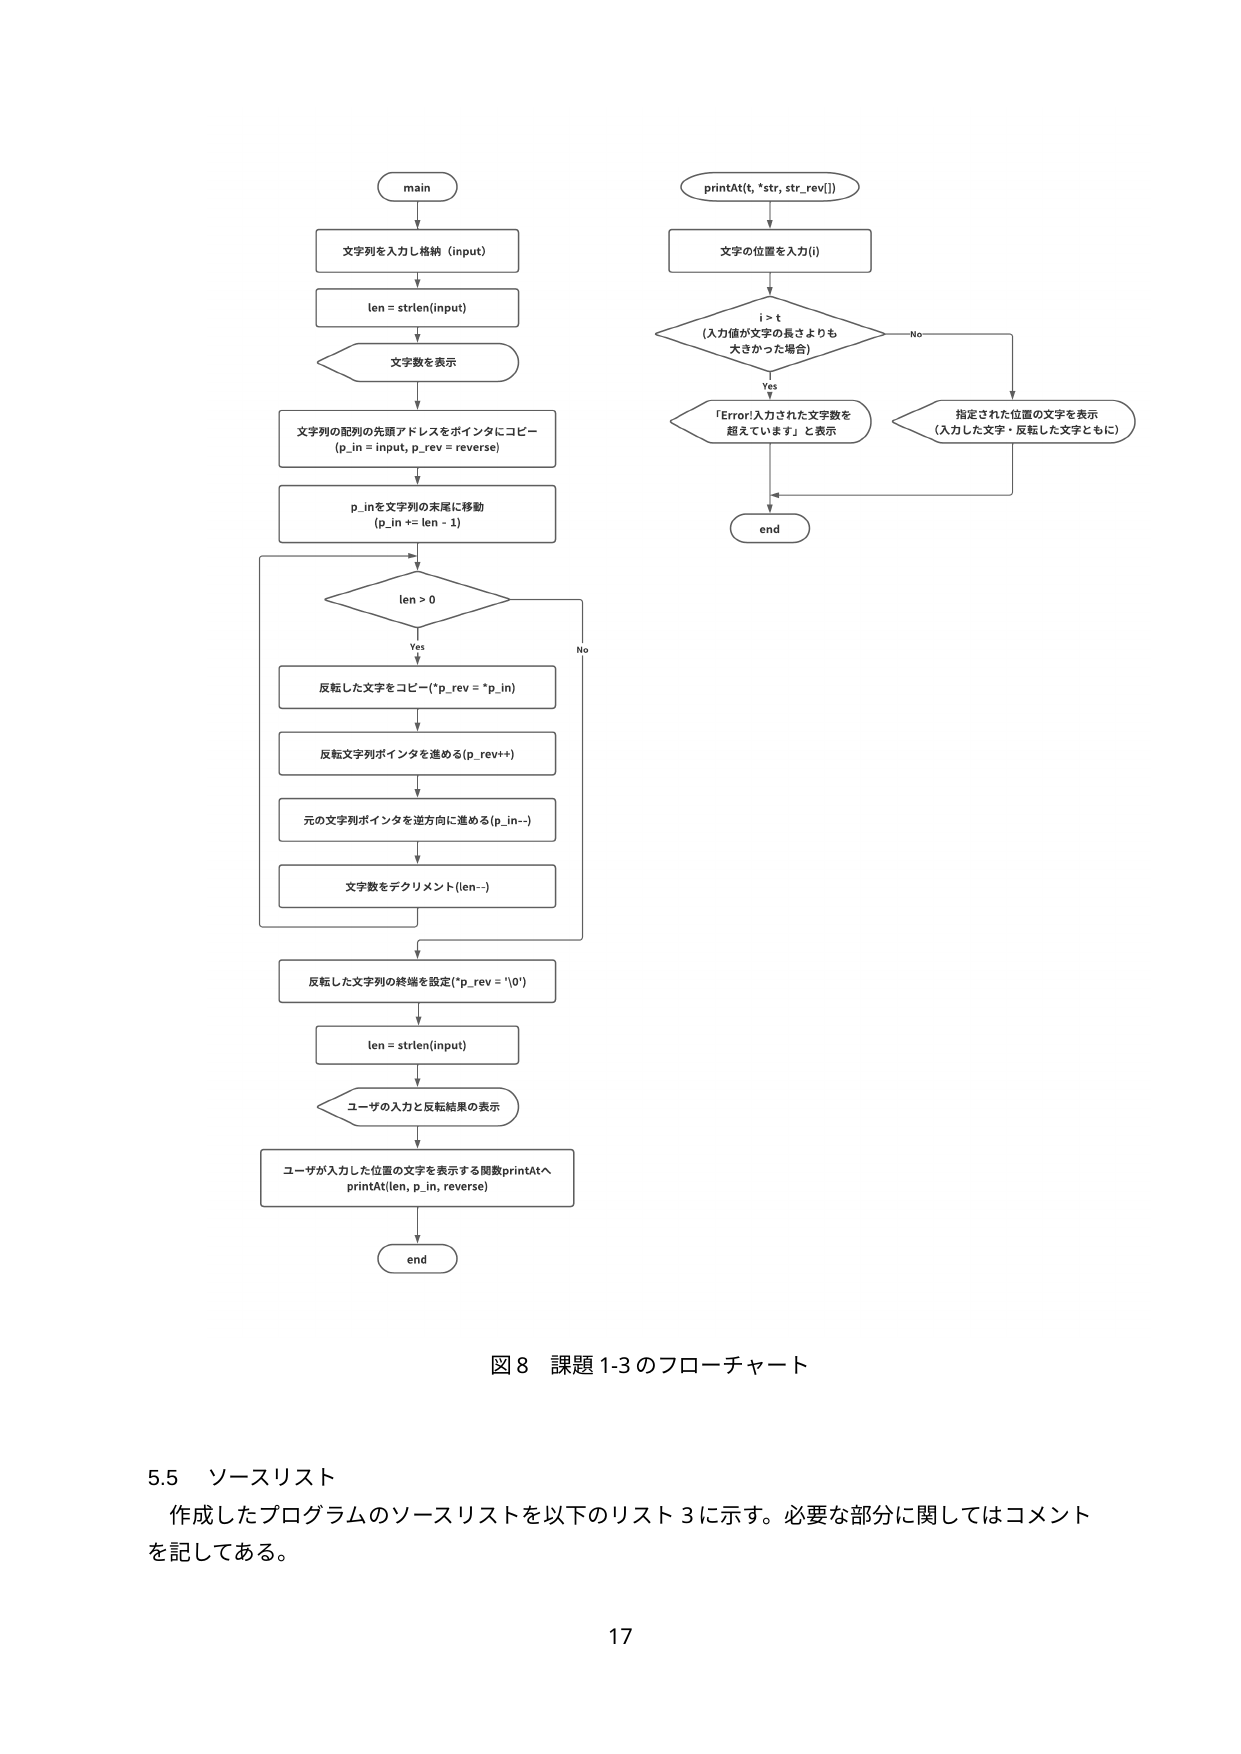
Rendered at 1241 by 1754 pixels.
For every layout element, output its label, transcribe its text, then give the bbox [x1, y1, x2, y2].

picture [206, 107, 1152, 1338]
text 作成したプログラムのソースリストを以下のリスト3に示す。必要な部分に関してはコメントを記してある。 [148, 1495, 1092, 1570]
subtitle ソースリスト [148, 1457, 1092, 1495]
text 図8 課題1-3のフローチャート [163, 1345, 1092, 1382]
